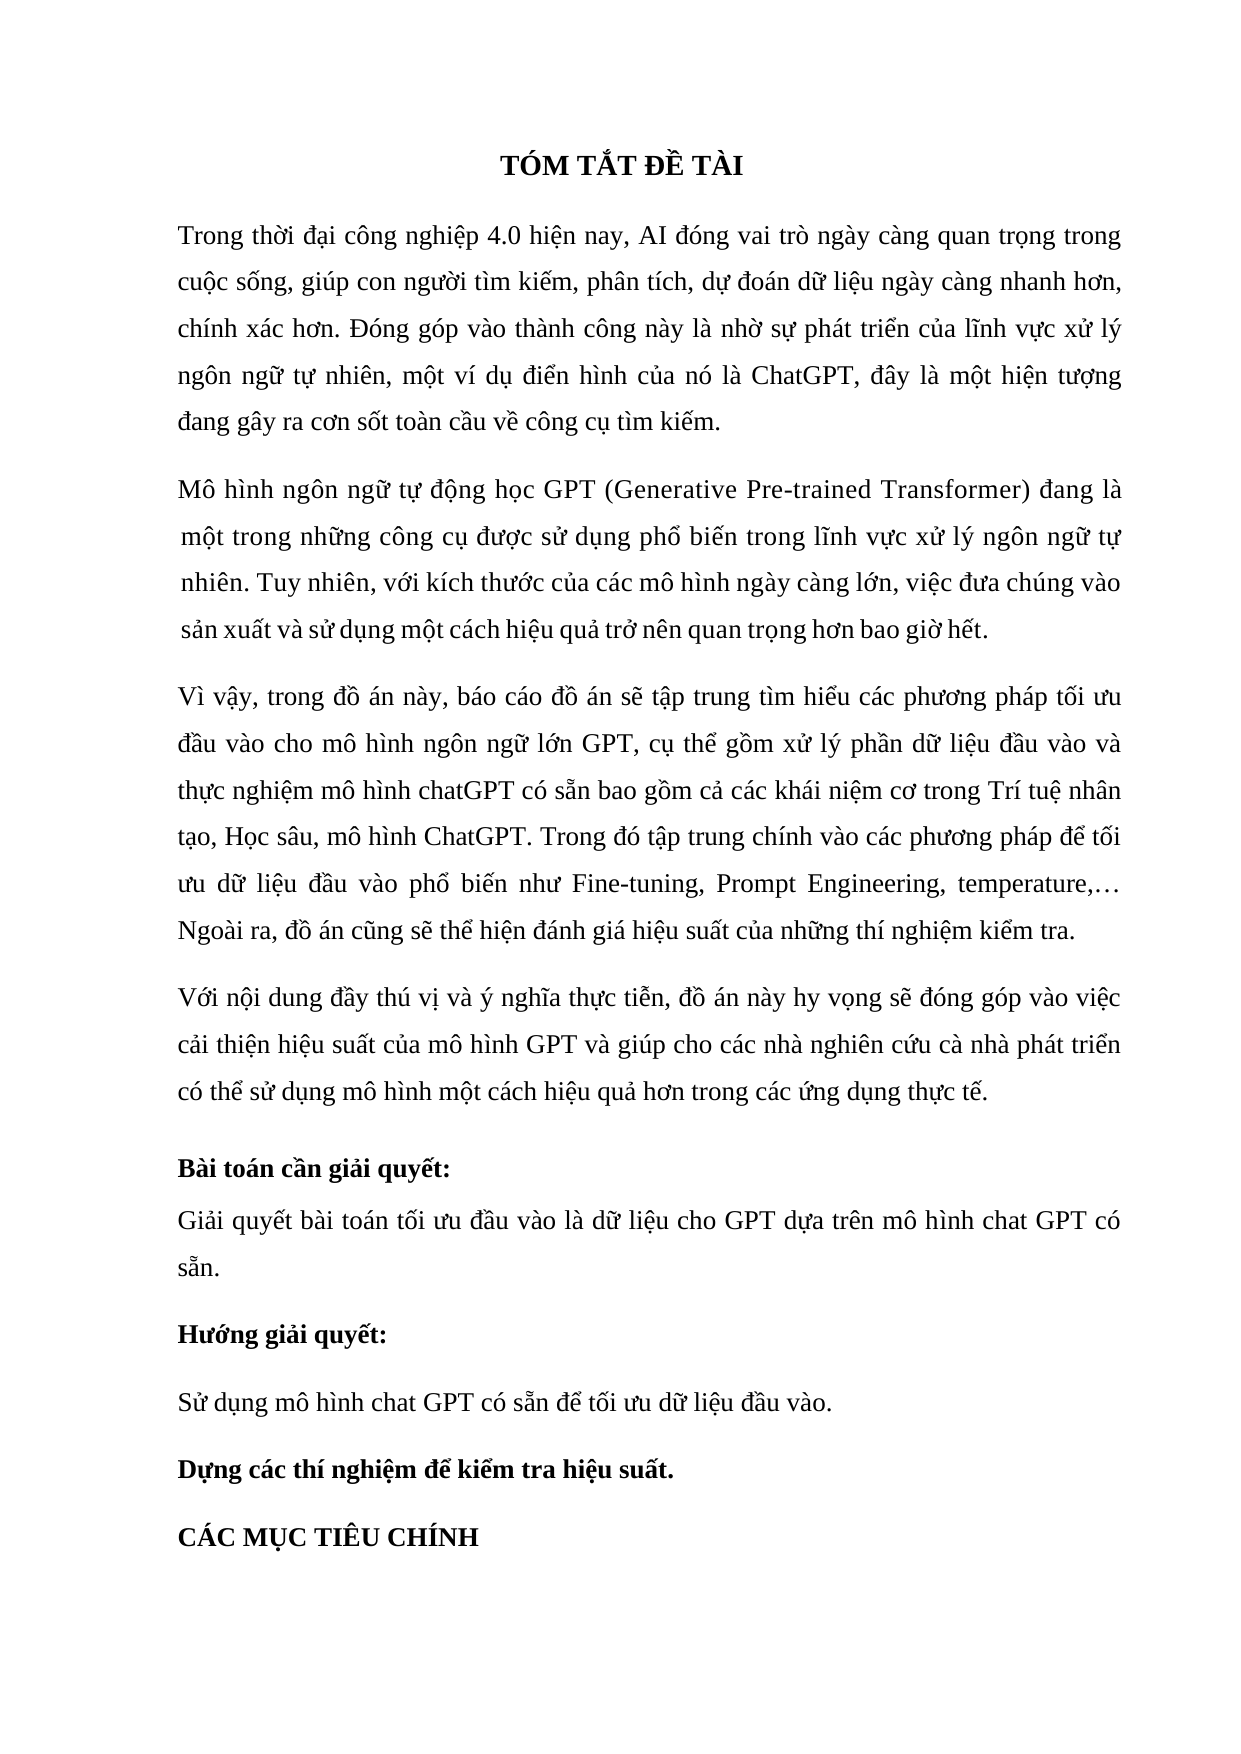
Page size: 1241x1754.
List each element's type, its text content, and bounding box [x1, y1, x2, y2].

text Trong thời đại công nghiệp 4.0 hiện nay, AI đóng vai trò ngày càng quan trọng trong cuộc sống, giúp con người tìm kiếm, phân tích, dự đoán dữ liệu ngày càng nhanh hơn, chính xác hơn. Đóng góp vào thành công này là nhờ sự phát triển của lĩnh vực xử lý ngôn ngữ tự nhiên, một ví dụ điển hình của nó là ChatGPT, đây là một hiện tượng đang gây ra cơn sốt toàn cầu về công cụ tìm kiếm. [177, 219, 1122, 437]
text Dựng các thí nghiệm để kiểm tra hiệu suất. [177, 1454, 1122, 1485]
subtitle TÓM TẮT ĐỀ TÀI [177, 148, 1122, 181]
text Vì vậy, trong đồ án này, báo cáo đồ án sẽ tập trung tìm hiểu các phương pháp tối ưu đầu vào cho mô hình ngôn ngữ lớn GPT, cụ thể gồm xử lý phần dữ liệu đầu vào và thực nghiệm mô hình chatGPT có sẵn bao gồm cả các khái niệm cơ trong Trí tuệ nhân tạo, Học sâu, mô hình ChatGPT. Trong đó tập trung chính vào các phương pháp để tối ưu dữ liệu đầu vào phổ biến như Fine-tuning, Prompt Engineering, temperature,…Ngoài ra, đồ án cũng sẽ thể hiện đánh giá hiệu suất của những thí nghiệm kiểm tra. [177, 681, 1122, 945]
text Bài toán cần giải quyết: [177, 1152, 1122, 1184]
text Sử dụng mô hình chat GPT có sẵn để tối ưu dữ liệu đầu vào. [177, 1386, 1122, 1417]
text Mô iihình iingôn iingữ iitự iiđộng iihọc iiGPT ii(Generative iiPre-trained iiTransformer) iiđang iilà iimột iitrong iinhững iicông iicụ iiđược iisử iidụng iiphổ iibiến iitrong iilĩnh iivực iixử iilý iingôn iingữ iitự iinhiên. iiTuy iinhiên, iivới iikích iithước iicủa iicác iimô iihình iingày iicàng iilớn, iiviệc iiđưa iichúng iivào iisản iixuất iivà iisử iidụng iimột iicách iihiệu iiquả iitrở iinên iiquan iitrọng iihơn iibao iigiờ iihết. [177, 473, 1122, 644]
text CÁC MỤC TIÊU CHÍNH [177, 1521, 1122, 1552]
text Với nội dung đầy thú vị và ý nghĩa thực tiễn, đồ án này hy vọng sẽ đóng góp vào việc cải thiện hiệu suất của mô hình GPT và giúp cho các nhà nghiên cứu cà nhà phát triển có thể sử dụng mô hình một cách hiệu quả hơn trong các ứng dụng thực tế. [177, 981, 1122, 1106]
text Hướng giải quyết: [177, 1319, 1122, 1350]
text Giải quyết bài toán tối ưu đầu vào là dữ liệu cho GPT dựa trên mô hình chat GPT có sẵn. [177, 1204, 1122, 1282]
